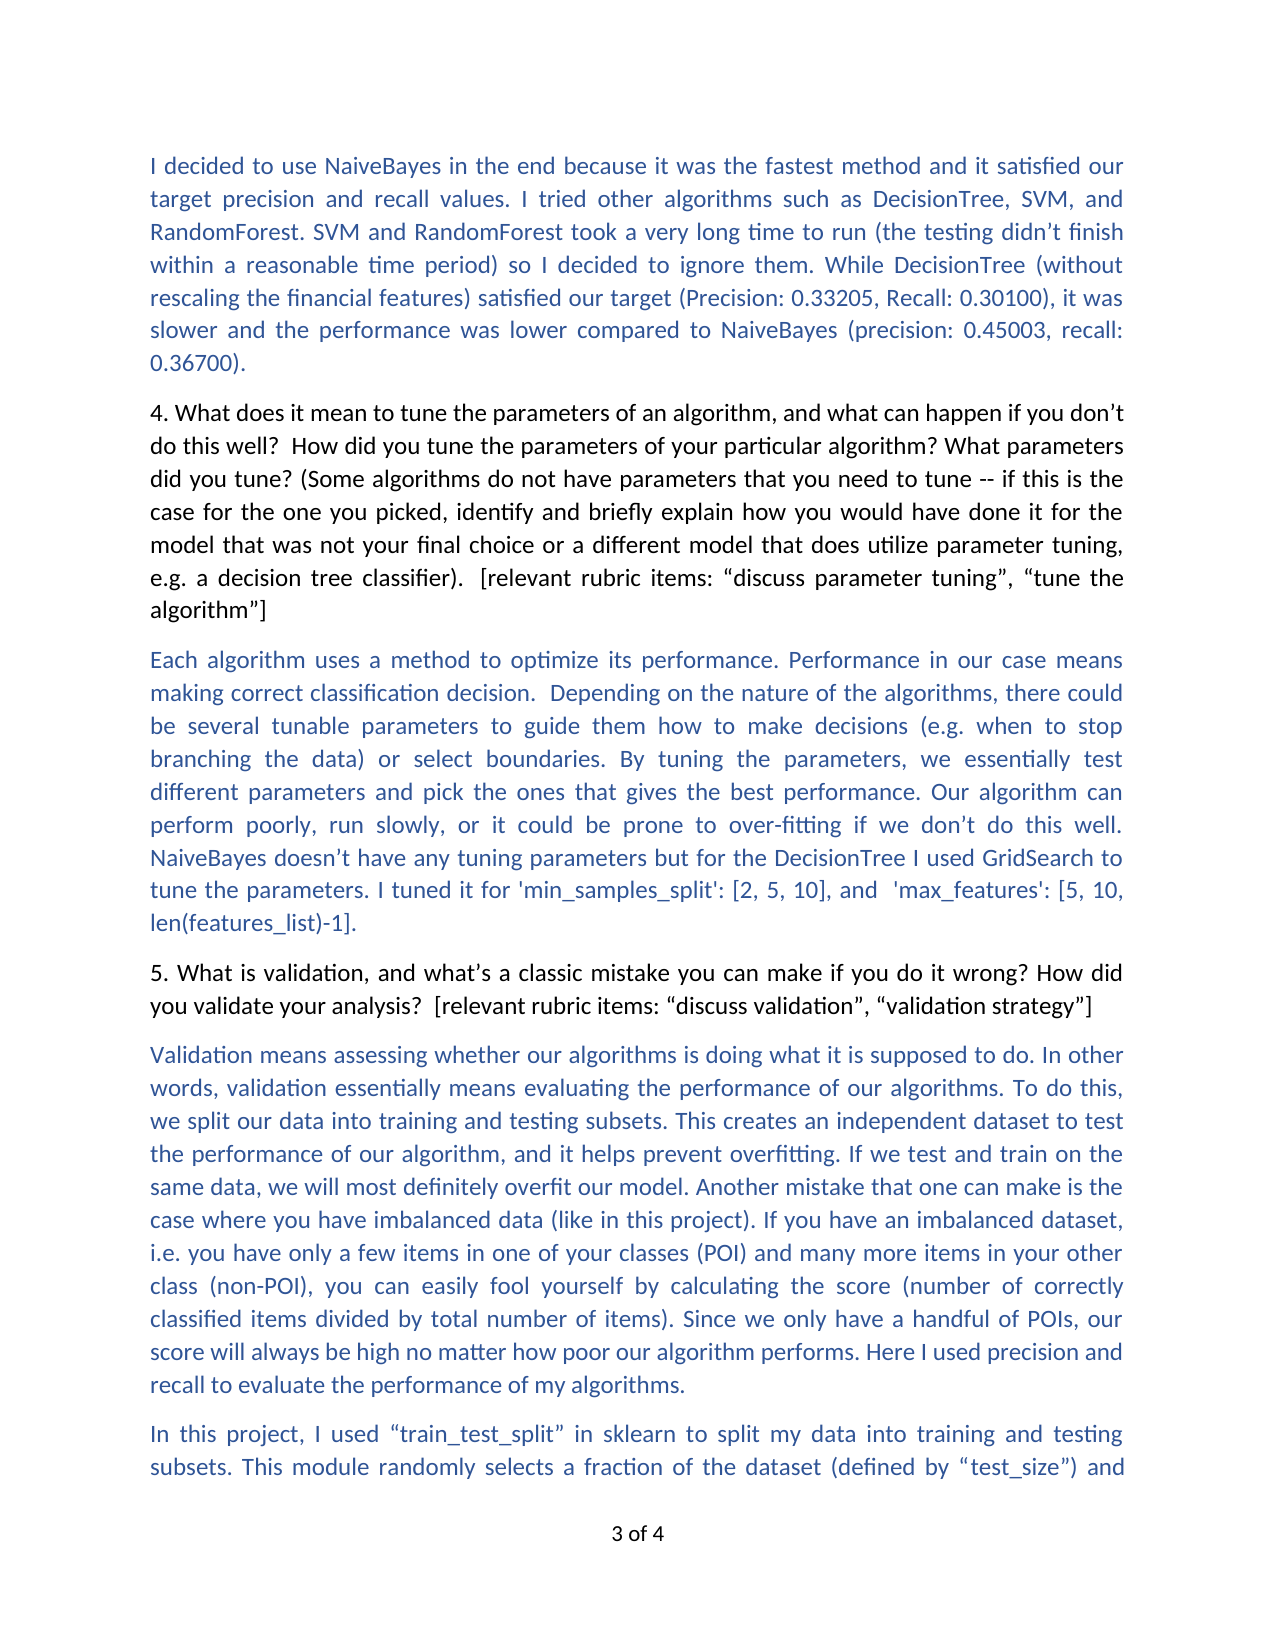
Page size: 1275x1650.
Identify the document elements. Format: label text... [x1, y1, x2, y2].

text 5. What is validation, and what’s a classic mistake you can make if you do it wrong? How did you validate your analysis? [relevant rubric items: “discuss validation”, “validation strategy”] [150, 957, 1125, 1021]
text Each algorithm uses a method to optimize its performance. Performance in our case means making correct classification decision. Depending on the nature of the algorithms, there could be several tunable parameters to guide them how to make decisions (e.g. when to stop branching the data) or select boundaries. By tuning the parameters, we essentially test different parameters and pick the ones that gives the best performance. Our algorithm can perform poorly, run slowly, or it could be prone to over-fitting if we don’t do this well. NaiveBayes doesn’t have any tuning parameters but for the DecisionTree I used GridSearch to tune the parameters. I tuned it for 'min_samples_split': [2, 5, 10], and 'max_features': [5, 10, len(features_list)-1]. [150, 644, 1125, 938]
text Validation means assessing whether our algorithms is doing what it is supposed to do. In other words, validation essentially means evaluating the performance of our algorithms. To do this, we split our data into training and testing subsets. This creates an independent dataset to test the performance of our algorithm, and it helps prevent overfitting. If we test and train on the same data, we will most definitely overfit our model. Another mistake that one can make is the case where you have imbalanced data (like in this project). If you have an imbalanced dataset, i.e. you have only a few items in one of your classes (POI) and many more items in your other class (non-POI), you can easily fool yourself by calculating the score (number of correctly classified items divided by total number of items). Since we only have a handful of POIs, our score will always be high no matter how poor our algorithm performs. Here I used precision and recall to evaluate the performance of my algorithms. [150, 1039, 1125, 1399]
text I decided to use NaiveBayes in the end because it was the fastest method and it satisfied our target precision and recall values. I tried other algorithms such as DecisionTree, SVM, and RandomForest. SVM and RandomForest took a very long time to run (the testing didn’t finish within a reasonable time period) so I decided to ignore them. While DecisionTree (without rescaling the financial features) satisfied our target (Precision: 0.33205, Recall: 0.30100), it was slower and the performance was lower compared to NaiveBayes (precision: 0.45003, recall: 0.36700). [150, 150, 1125, 378]
